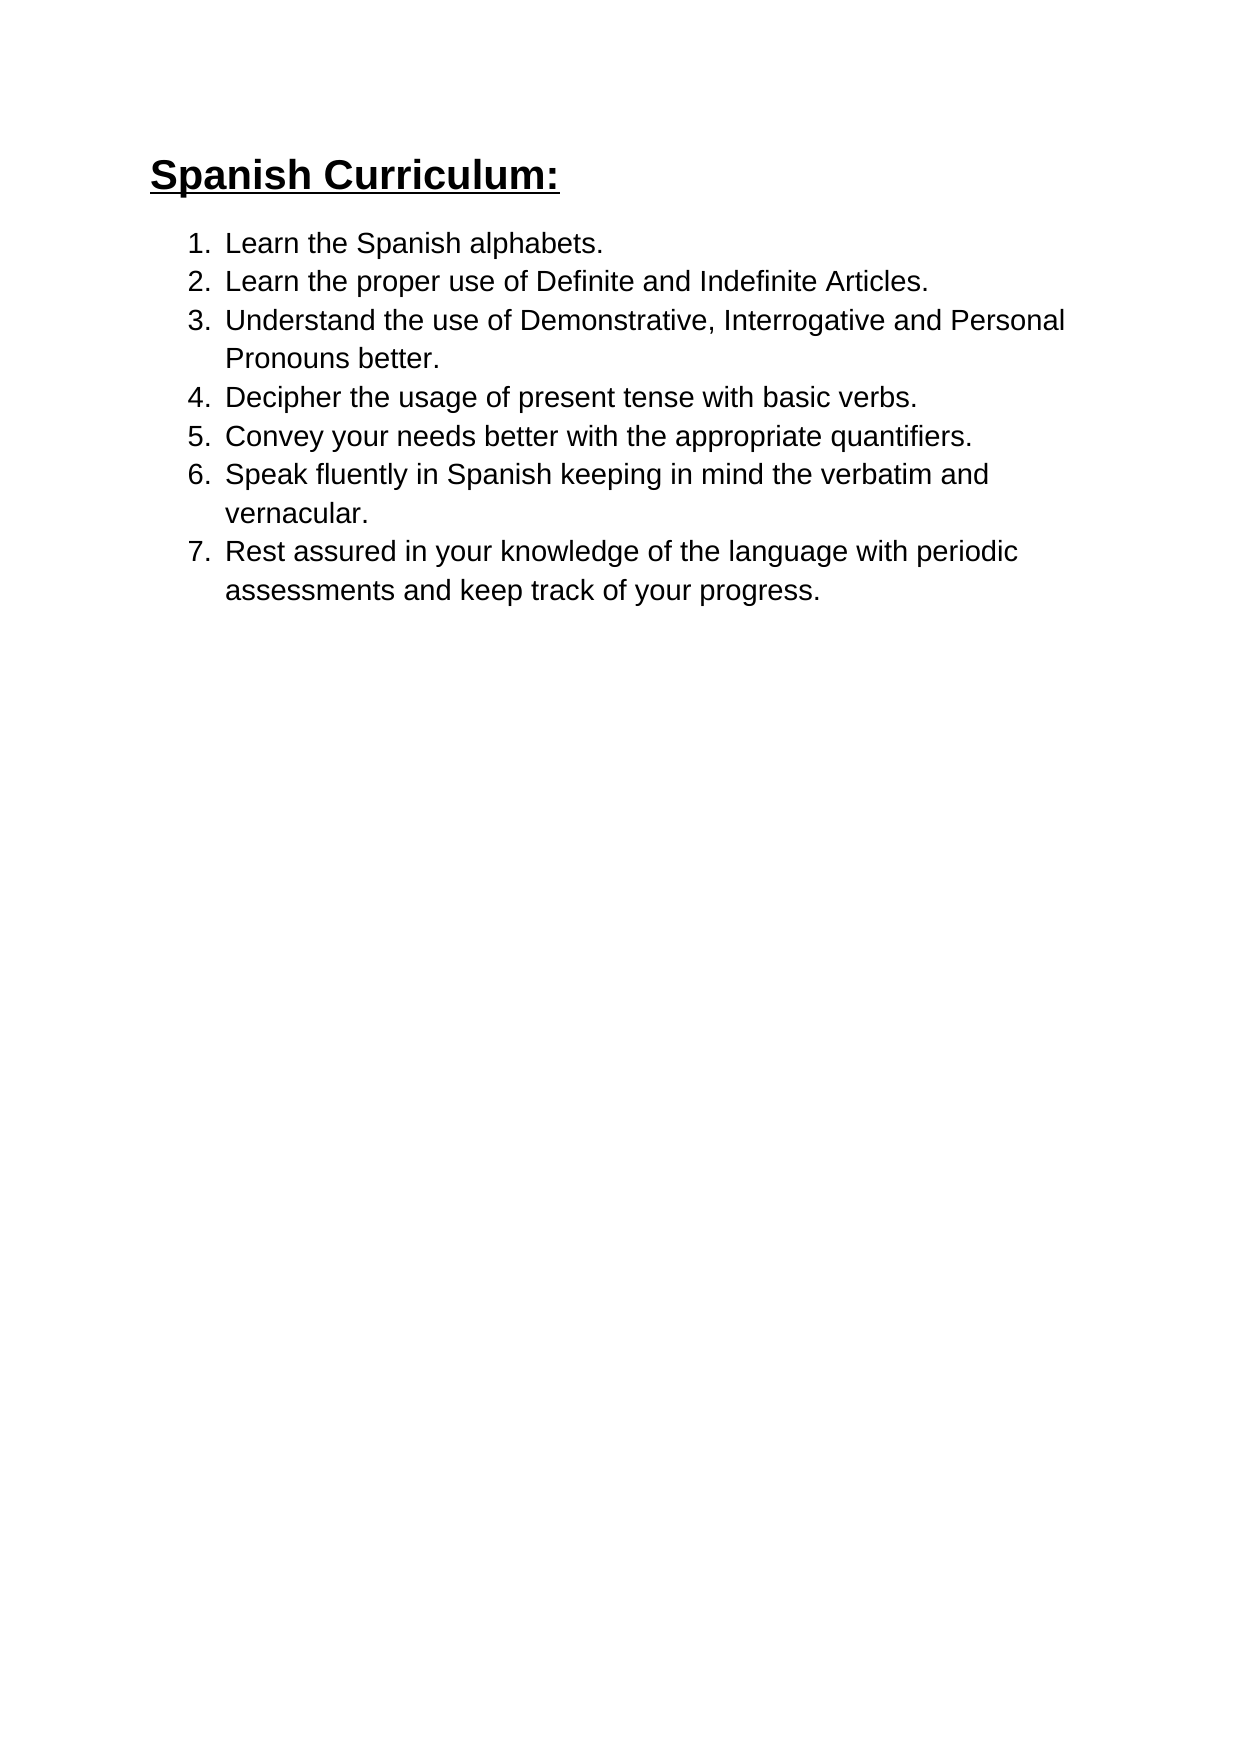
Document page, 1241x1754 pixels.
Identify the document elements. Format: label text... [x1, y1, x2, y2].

list Understand the use of Demonstrative, Interrogative and Personal Pronouns better. [187, 303, 1090, 375]
list Learn the proper use of Definite and Indefinite Articles. [187, 264, 1090, 298]
list Convey your needs better with the appropriate quantifiers. [187, 419, 1090, 452]
list Decipher the usage of present tense with basic verbs. [187, 380, 1090, 414]
list Rest assured in your knowledge of the language with periodic assessments and keep track of your progress. [187, 534, 1090, 606]
list Speak fluently in Spanish keeping in mind the verbatim and vernacular. [187, 457, 1090, 529]
list Learn the Spanish alphabets. [187, 226, 1090, 259]
text Spanish Curriculum: [150, 150, 1090, 198]
